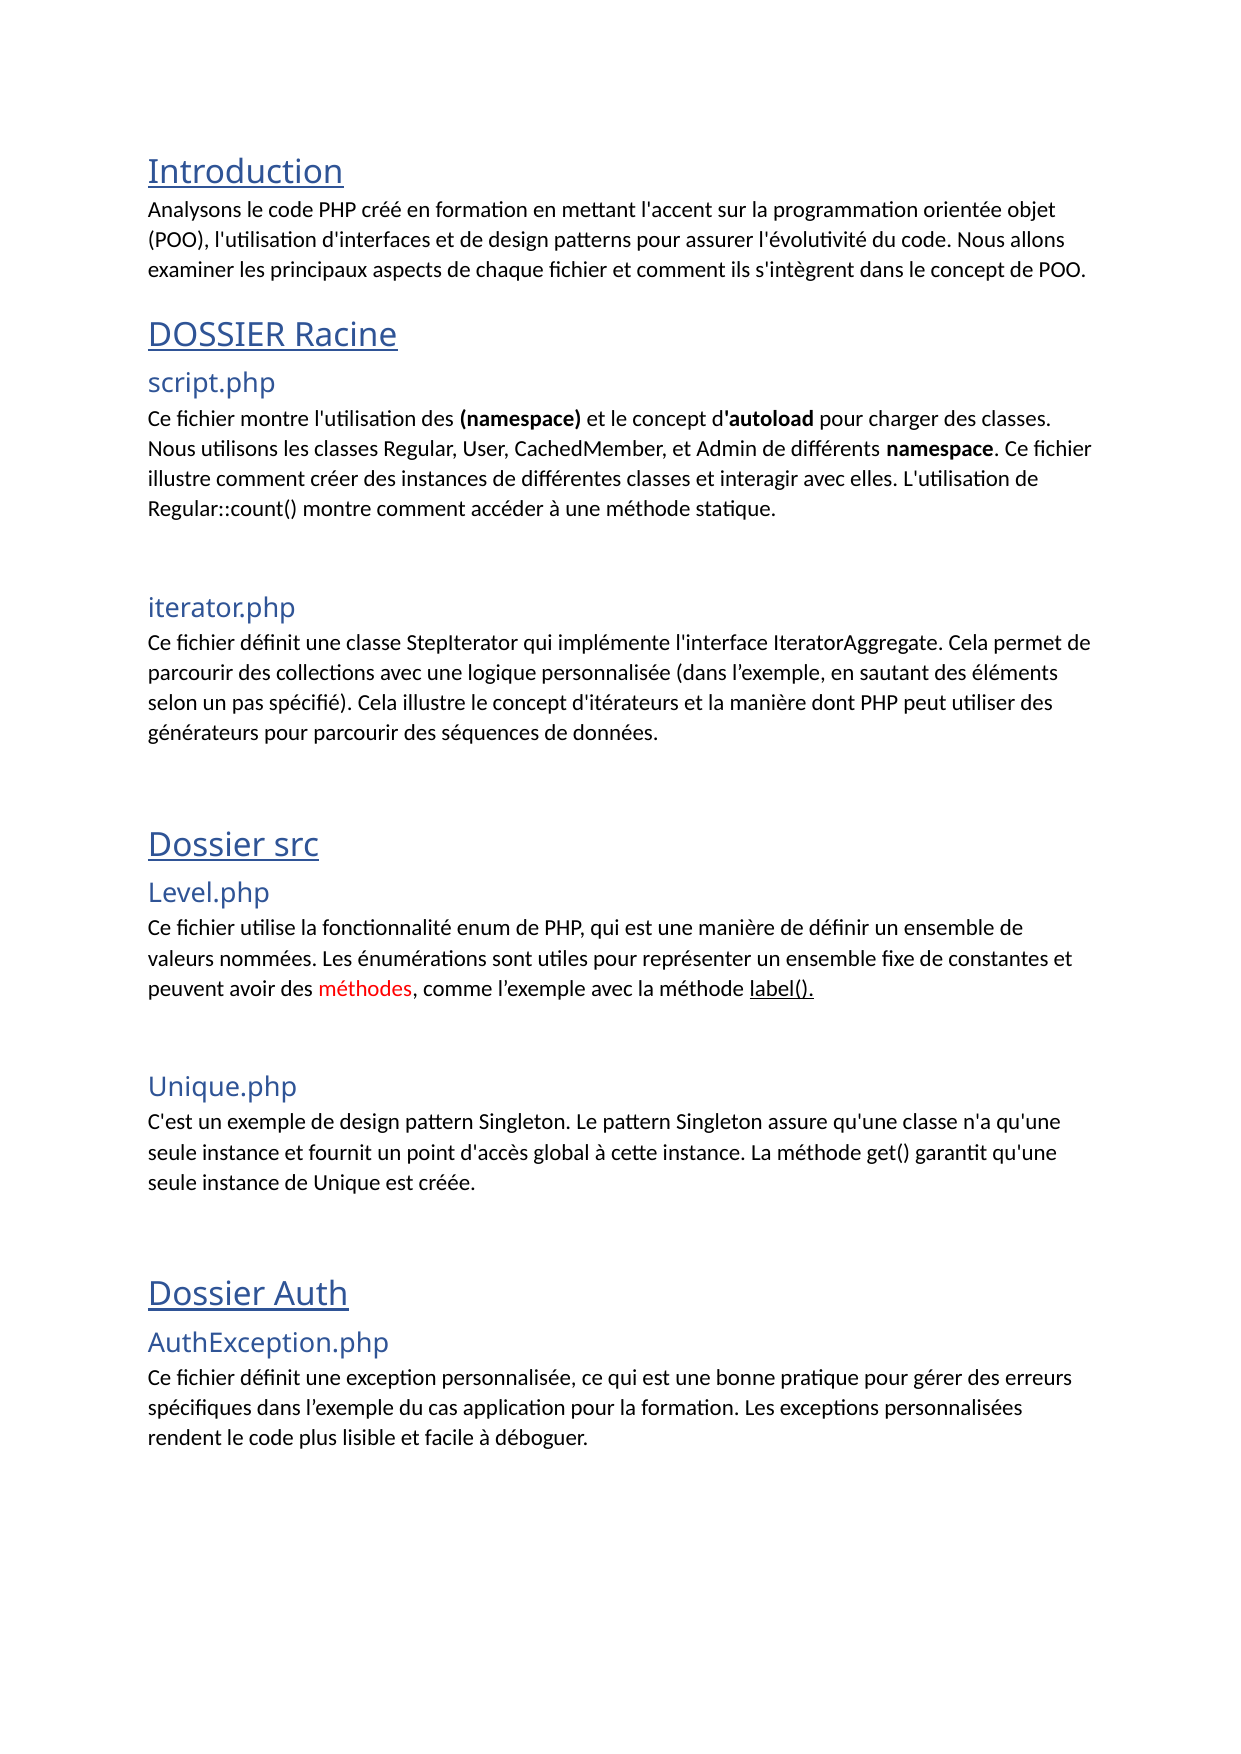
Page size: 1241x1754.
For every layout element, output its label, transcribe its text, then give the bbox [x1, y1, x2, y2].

text C'est un exemple de design pattern Singleton. Le pattern Singleton assure qu'une classe n'a qu'une seule instance et fournit un point d'accès global à cette instance. La méthode get() garantit qu'une seule instance de Unique est créée. [148, 1107, 1093, 1196]
text Ce fichier définit une classe StepIterator qui implémente l'interface IteratorAggregate. Cela permet de parcourir des collections avec une logique personnalisée (dans l’exemple, en sautant des éléments selon un pas spécifié). Cela illustre le concept d'itérateurs et la manière dont PHP peut utiliser des générateurs pour parcourir des séquences de données. [148, 628, 1093, 747]
subtitle Dossier src [148, 821, 1093, 866]
subtitle script.php [148, 364, 1093, 401]
text Ce fichier montre l'utilisation des (namespace) et le concept d'autoload pour charger des classes. Nous utilisons les classes Regular, User, CachedMember, et Admin de différents namespace. Ce fichier illustre comment créer des instances de différentes classes et interagir avec elles. L'utilisation de Regular::count() montre comment accéder à une méthode statique. [148, 404, 1093, 522]
text Ce fichier utilise la fonctionnalité enum de PHP, qui est une manière de définir un ensemble de valeurs nommées. Les énumérations sont utiles pour représenter un ensemble fixe de constantes et peuvent avoir des méthodes, comme l’exemple avec la méthode label(). [148, 913, 1093, 1002]
subtitle Unique.php [148, 1068, 1093, 1104]
subtitle iterator.php [148, 588, 1093, 625]
text Introduction Analysons le code PHP créé en formation en mettant l'accent sur la programmation orientée objet (POO), l'utilisation d'interfaces et de design patterns pour assurer l'évolutivité du code. Nous allons examiner les principaux aspects de chaque fichier et comment ils s'intègrent dans le concept de POO. [148, 148, 1093, 284]
subtitle Level.php [148, 874, 1093, 911]
subtitle Dossier Auth [148, 1270, 1093, 1315]
subtitle DOSSIER Racine [148, 311, 1093, 356]
subtitle AuthException.php [148, 1323, 1093, 1360]
text Ce fichier définit une exception personnalisée, ce qui est une bonne pratique pour gérer des erreurs spécifiques dans l’exemple du cas application pour la formation. Les exceptions personnalisées rendent le code plus lisible et facile à déboguer. [148, 1363, 1093, 1451]
